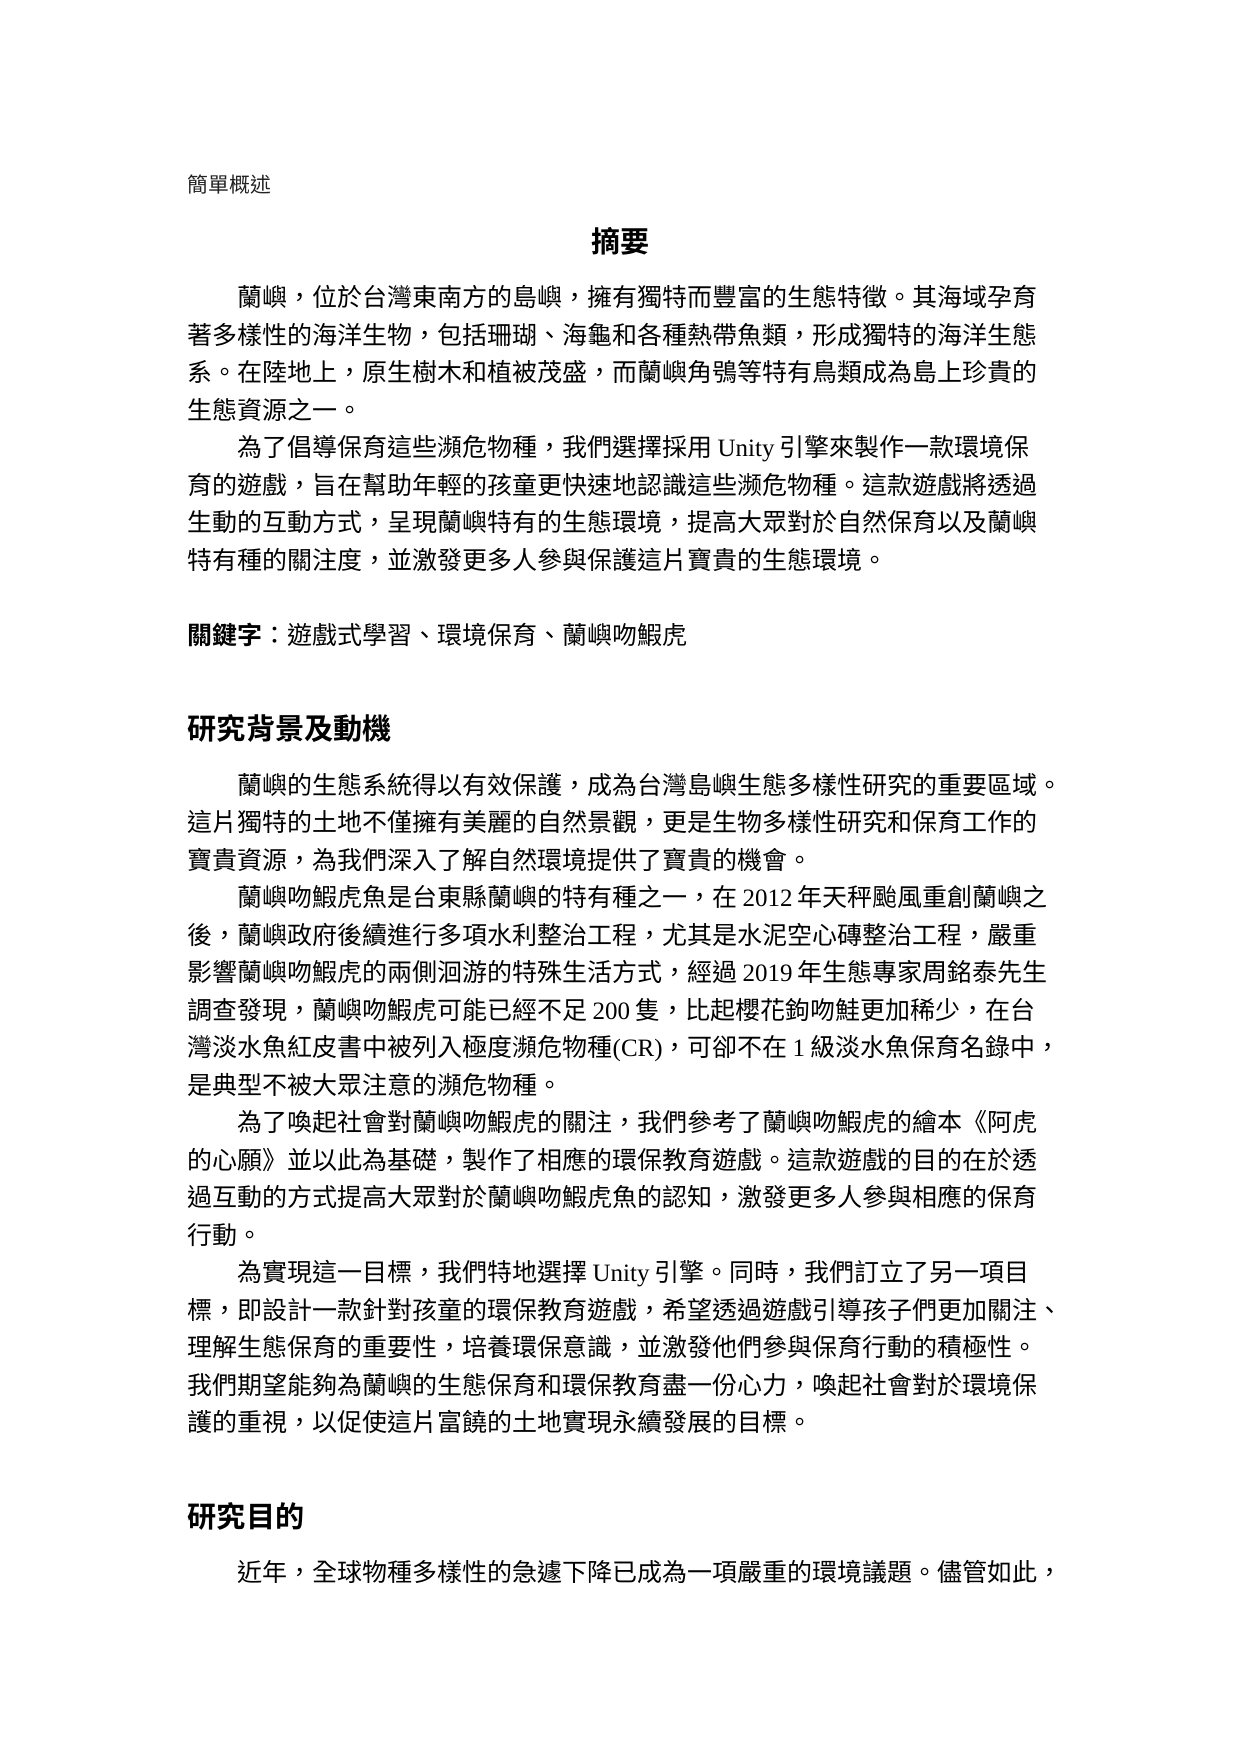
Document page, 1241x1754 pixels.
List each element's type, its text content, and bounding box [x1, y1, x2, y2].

text 簡單概述 [187, 164, 1053, 202]
text 蘭嶼的生態系統得以有效保護，成為台灣島嶼生態多樣性研究的重要區域。這片獨特的土地不僅擁有美麗的自然景觀，更是生物多樣性研究和保育工作的寶貴資源，為我們深入了解自然環境提供了寶貴的機會。 [187, 764, 1053, 877]
text 為實現這一目標，我們特地選擇Unity引擎。同時，我們訂立了另一項目標，即設計一款針對孩童的環保教育遊戲，希望透過遊戲引導孩子們更加關注、理解生態保育的重要性，培養環保意識，並激發他們參與保育行動的積極性。我們期望能夠為蘭嶼的生態保育和環保教育盡一份心力，喚起社會對於環境保護的重視，以促使這片富饒的土地實現永續發展的目標。 [187, 1252, 1053, 1439]
text 研究背景及動機 [187, 689, 1053, 764]
text 關鍵字：遊戲式學習、環境保育、蘭嶼吻鰕虎 [187, 614, 1053, 652]
text 蘭嶼吻鰕虎魚是台東縣蘭嶼的特有種之一，在2012年天秤颱風重創蘭嶼之後，蘭嶼政府後續進行多項水利整治工程，尤其是水泥空心磚整治工程，嚴重影響蘭嶼吻鰕虎的兩側洄游的特殊生活方式，經過2019年生態專家周銘泰先生調查發現，蘭嶼吻鰕虎可能已經不足200隻，比起櫻花鉤吻鮭更加稀少，在台灣淡水魚紅皮書中被列入極度瀕危物種(CR)，可卻不在1級淡水魚保育名錄中，是典型不被大眾注意的瀕危物種。 [187, 877, 1053, 1102]
text 研究目的 [187, 1477, 1053, 1552]
text 為了倡導保育這些瀕危物種，我們選擇採用Unity引擎來製作一款環境保育的遊戲，旨在幫助年輕的孩童更快速地認識這些濒危物種。這款遊戲將透過生動的互動方式，呈現蘭嶼特有的生態環境，提高大眾對於自然保育以及蘭嶼特有種的關注度，並激發更多人參與保護這片寶貴的生態環境。 [187, 427, 1053, 577]
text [187, 1552, 1053, 1589]
text 蘭嶼，位於台灣東南方的島嶼，擁有獨特而豐富的生態特徵。其海域孕育著多樣性的海洋生物，包括珊瑚、海龜和各種熱帶魚類，形成獨特的海洋生態系。在陸地上，原生樹木和植被茂盛，而蘭嶼角鴞等特有鳥類成為島上珍貴的生態資源之一。 [187, 277, 1053, 427]
text 為了喚起社會對蘭嶼吻鰕虎的關注，我們參考了蘭嶼吻鰕虎的繪本《阿虎的心願》並以此為基礎，製作了相應的環保教育遊戲。這款遊戲的目的在於透過互動的方式提高大眾對於蘭嶼吻鰕虎魚的認知，激發更多人參與相應的保育行動。 [187, 1102, 1053, 1252]
text 摘要 [187, 202, 1053, 277]
